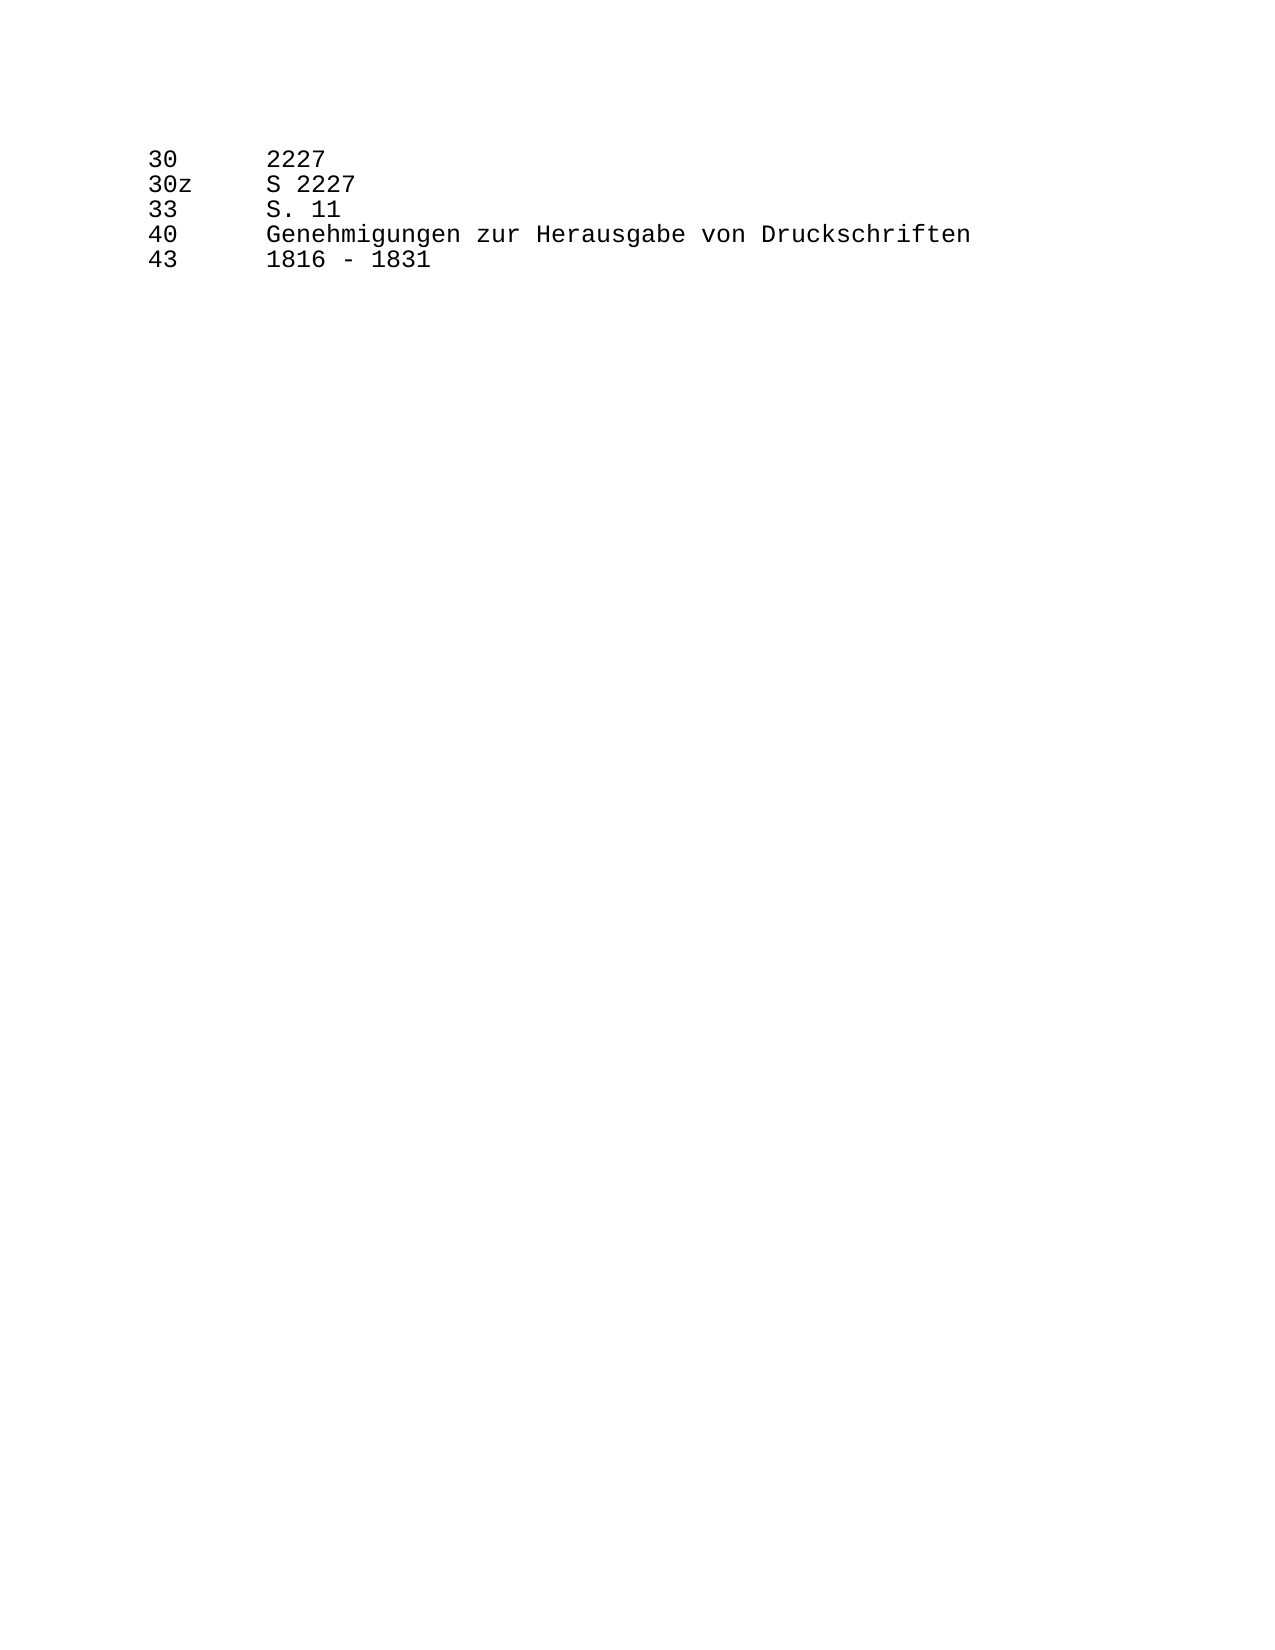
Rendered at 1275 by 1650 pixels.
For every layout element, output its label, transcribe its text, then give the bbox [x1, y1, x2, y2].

text 30z S 2227 [148, 173, 1127, 198]
text 33 S. 11 [148, 198, 1127, 223]
text 30 2227 [148, 148, 1127, 173]
text 43 1816 - 1831 [148, 248, 1127, 273]
text 40 s[Genehmigungen zur s[Herausgabe von Druckschriften]s]s [148, 223, 1127, 248]
